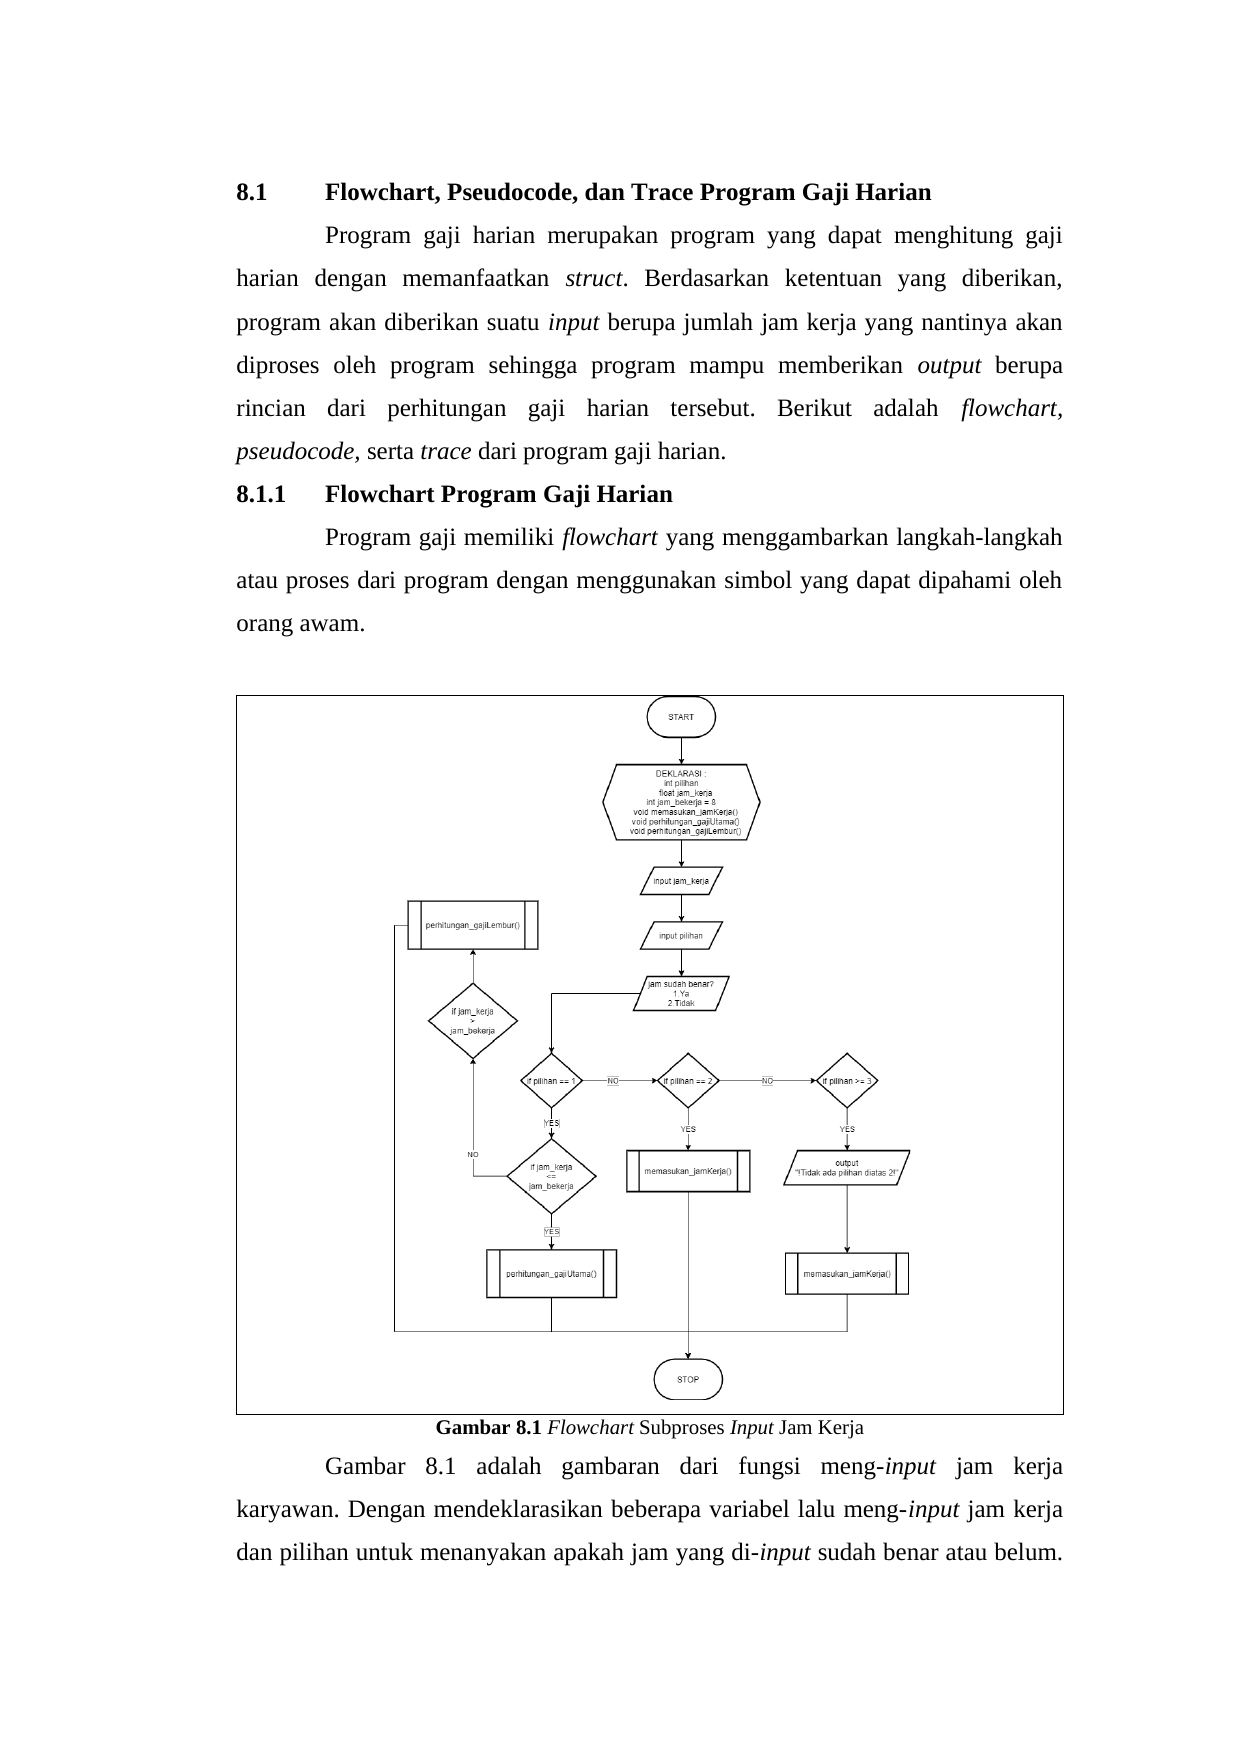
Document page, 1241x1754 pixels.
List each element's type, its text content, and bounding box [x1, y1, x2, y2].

subtitle Flowchart, Pseudocode, dan Trace Program Gaji Harian [236, 177, 1063, 206]
table_header [237, 696, 1063, 1414]
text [236, 1451, 1063, 1566]
text Program gaji harian merupakan program yang dapat menghitung gaji harian dengan memanfaatkan struct. Berdasarkan ketentuan yang diberikan, program akan diberikan suatu input berupa jumlah jam kerja yang nantinya akan diproses oleh program sehingga program mampu memberikan output berupa rincian dari perhitungan gaji harian tersebut. Berikut adalah flowchart, pseudocode, serta trace dari program gaji harian. [236, 220, 1063, 465]
subtitle Flowchart Program Gaji Harian [236, 479, 1063, 508]
text Program gaji memiliki flowchart yang menggambarkan langkah-langkah atau proses dari program dengan menggunakan simbol yang dapat dipahami oleh orang awam. [236, 522, 1063, 637]
text Gambar 8.1 Flowchart Subproses Input Jam Kerja [236, 1415, 1063, 1439]
picture [389, 695, 911, 1400]
